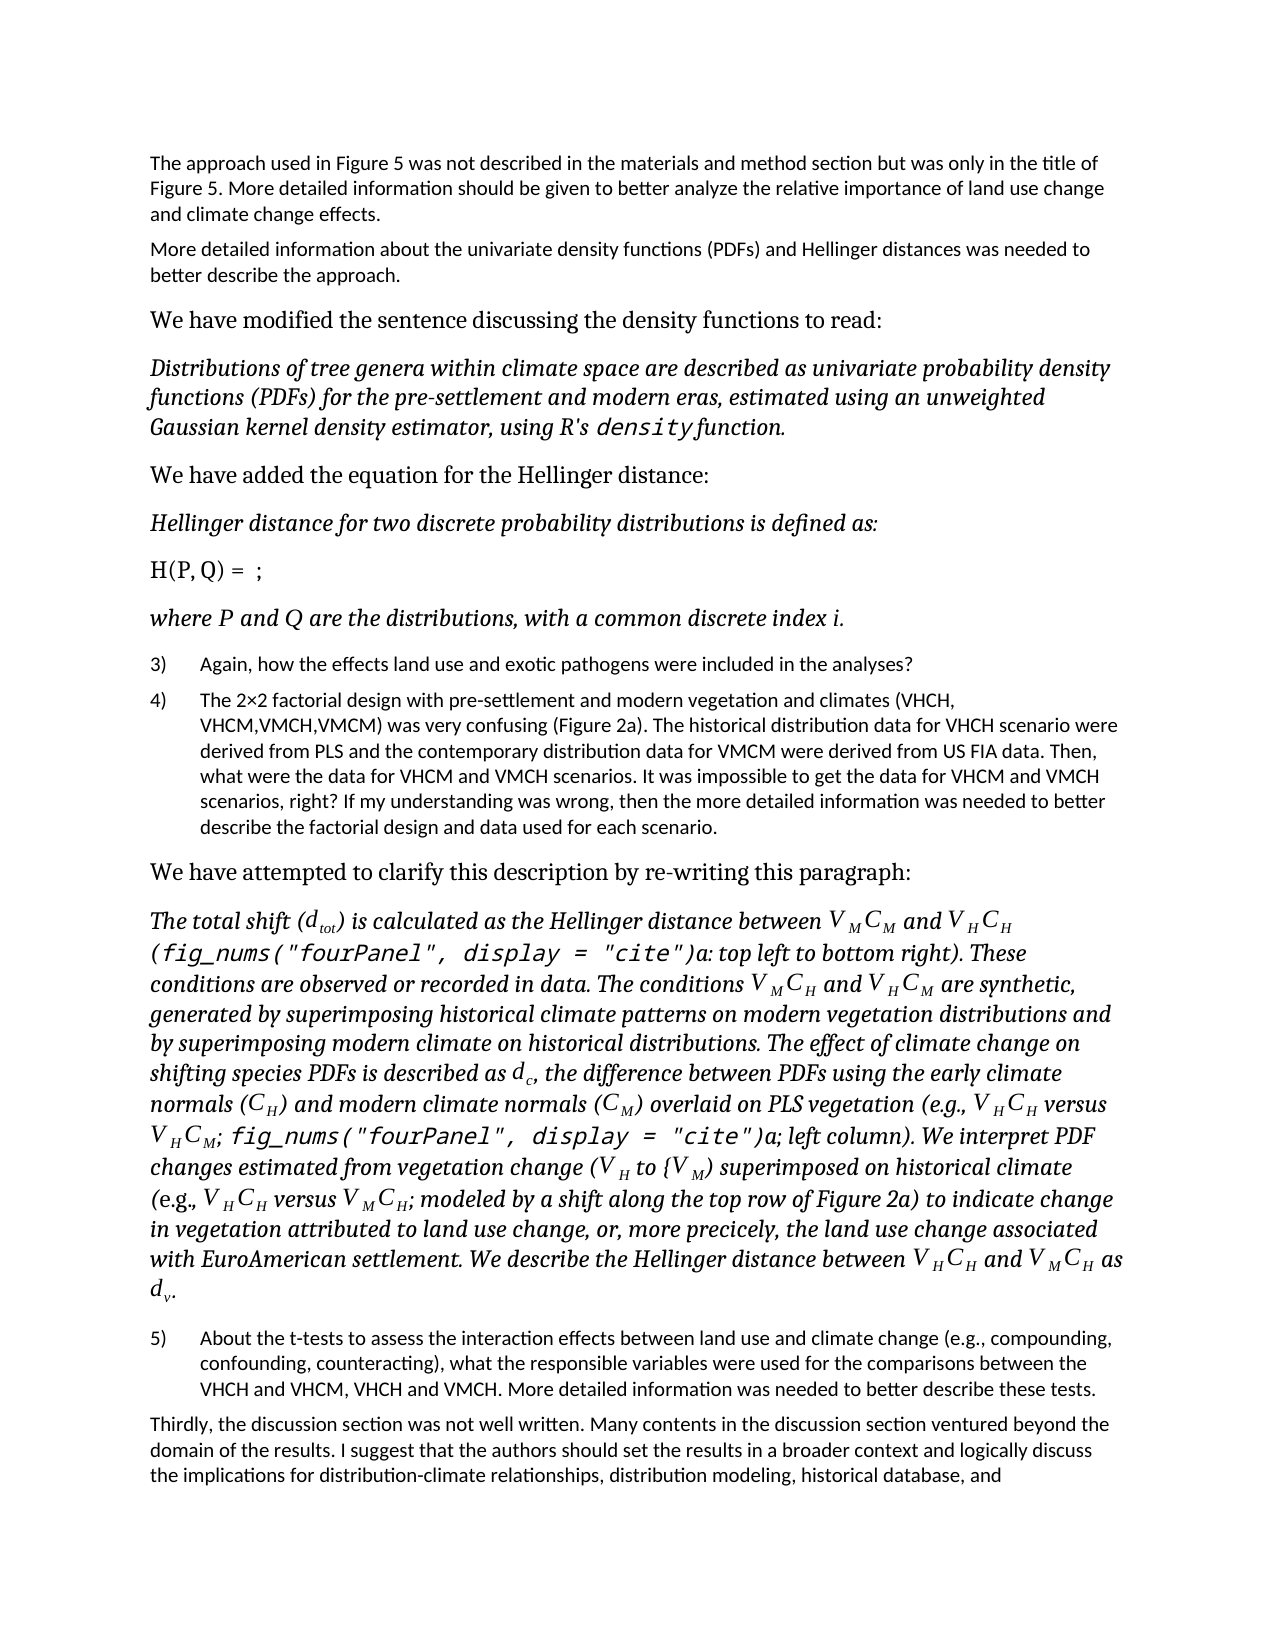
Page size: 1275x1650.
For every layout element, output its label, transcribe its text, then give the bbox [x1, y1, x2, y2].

text Hellinger distance for two discrete probability distributions is defined as: [150, 509, 1125, 537]
text We have attempted to clarify this description by re-writing this paragraph: [150, 858, 1125, 887]
list The 2×2 factorial design with pre-settlement and modern vegetation and climates (VHCH, VHCM,VMCH,VMCM) was very confusing (Figure 2a). The historical distribution data for VHCH scenario were derived from PLS and the contemporary distribution data for VMCM were derived from US FIA data. Then, what were the data for VHCM and VMCH scenarios. It was impossible to get the data for VHCM and VMCH scenarios, right? If my understanding was wrong, then the more detailed information was needed to better describe the factorial design and data used for each scenario. [150, 687, 1125, 839]
text We have modified the sentence discussing the density functions to read: [150, 306, 1125, 335]
text The total shift () is calculated as the Hellinger distance between and (fig_nums("fourPanel", display = "cite")a: top left to bottom right). These conditions are observed or recorded in data. The conditions and are synthetic, generated by superimposing historical climate patterns on modern vegetation distributions and by superimposing modern climate on historical distributions. The effect of climate change on shifting species PDFs is described as , the difference between PDFs using the early climate normals () and modern climate normals () overlaid on PLS vegetation (e.g., versus ; fig_nums("fourPanel", display = "cite")a; left column). We interpret PDF changes estimated from vegetation change ( to {) superimposed on historical climate (e.g., versus ; modeled by a shift along the top row of Figure 2a) to indicate change in vegetation attributed to land use change, or, more precicely, the land use change associated with EuroAmerican settlement. We describe the Hellinger distance between and as . [150, 906, 1125, 1306]
text More detailed information about the univariate density functions (PDFs) and Hellinger distances was needed to better describe the approach. [150, 237, 1125, 287]
text Distributions of tree genera within climate space are described as univariate probability density functions (PDFs) for the pre-settlement and modern eras, estimated using an unweighted Gaussian kernel density estimator, using R's density function. [150, 354, 1125, 442]
text where and are the distributions, with a common discrete index . [150, 604, 1125, 632]
list About the t-tests to assess the interaction effects between land use and climate change (e.g., compounding, confounding, counteracting), what the responsible variables were used for the comparisons between the VHCH and VHCM, VHCH and VMCH. More detailed information was needed to better describe these tests. [150, 1325, 1125, 1401]
text The approach used in Figure 5 was not described in the materials and method section but was only in the title of Figure 5. More detailed information should be given to better analyze the relative importance of land use change and climate change effects. [150, 150, 1125, 226]
text H(P, Q) = ; [150, 556, 1125, 585]
list Again, how the effects land use and exotic pathogens were included in the analyses? [150, 651, 1125, 677]
text We have added the equation for the Hellinger distance: [150, 461, 1125, 490]
